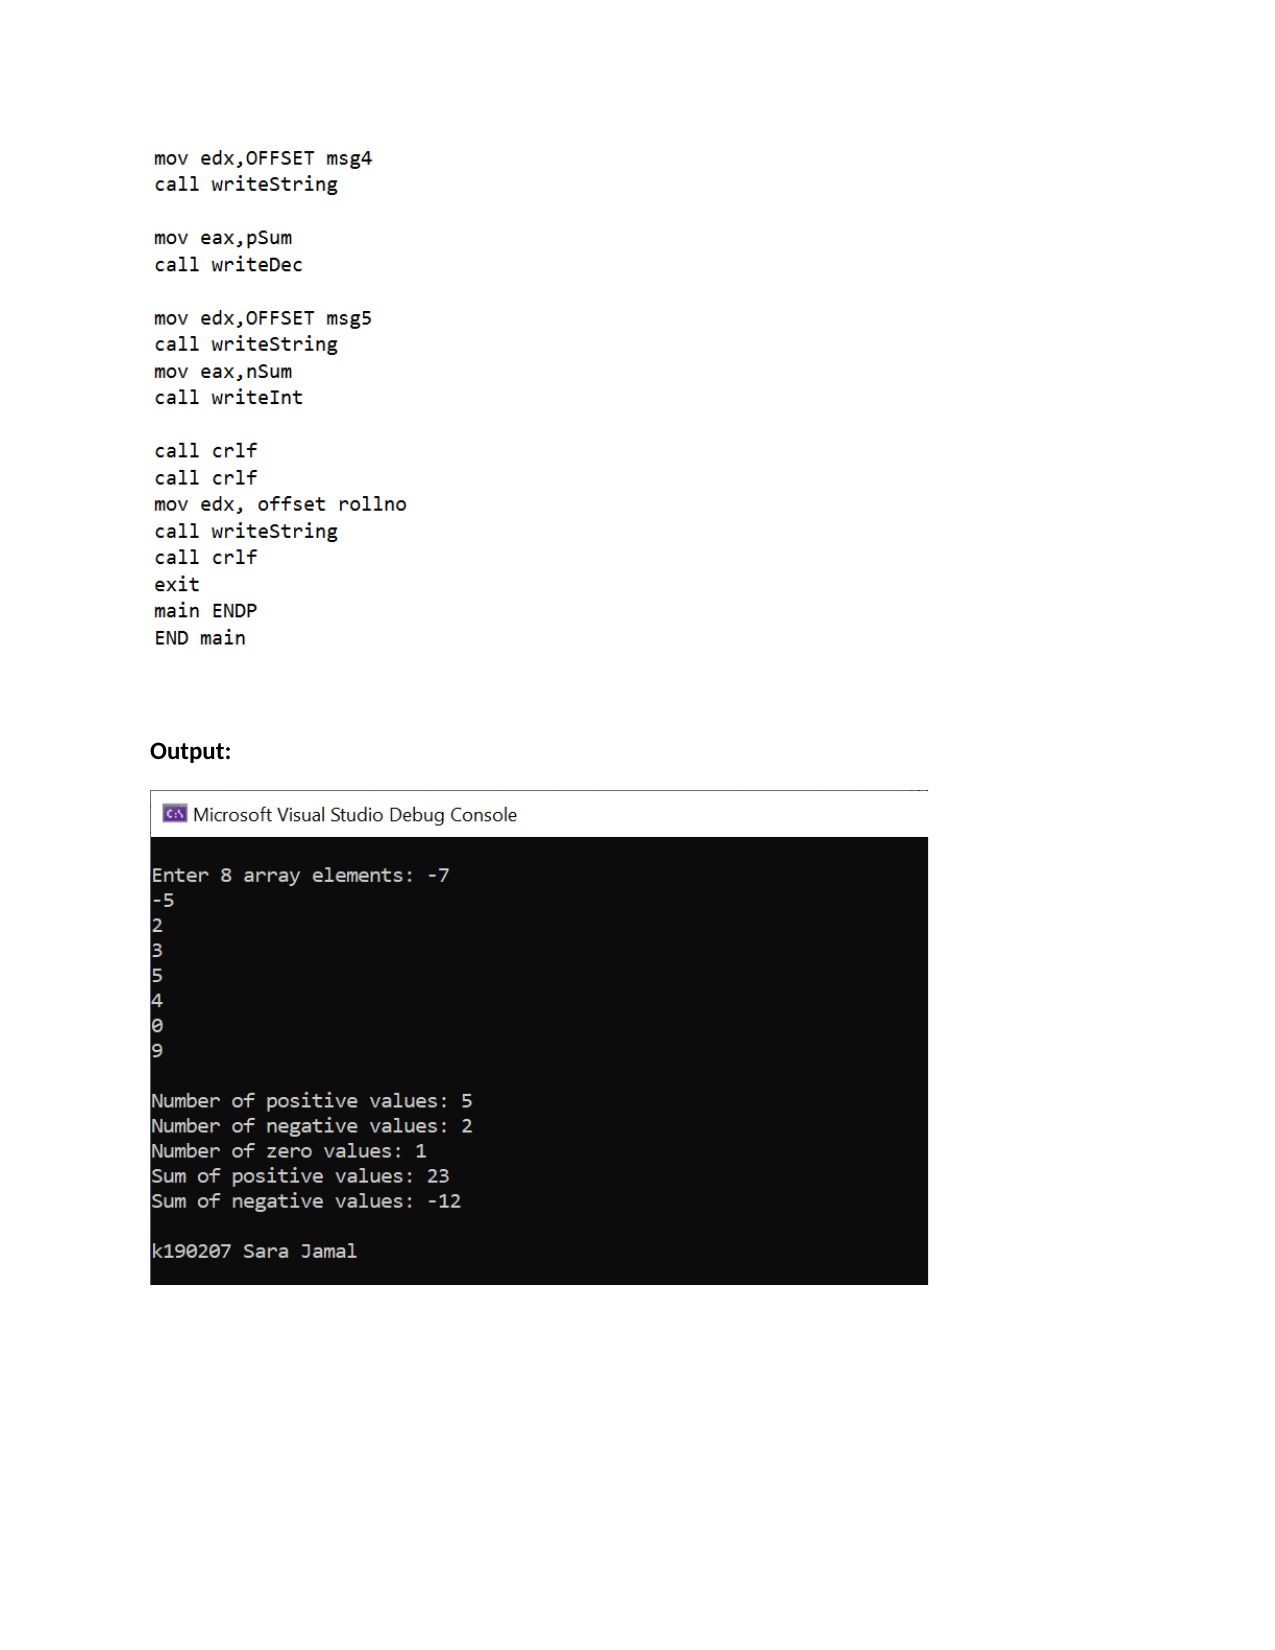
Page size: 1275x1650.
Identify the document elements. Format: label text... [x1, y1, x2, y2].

text Output: [150, 735, 1125, 766]
picture [150, 790, 929, 1285]
picture [150, 150, 459, 655]
